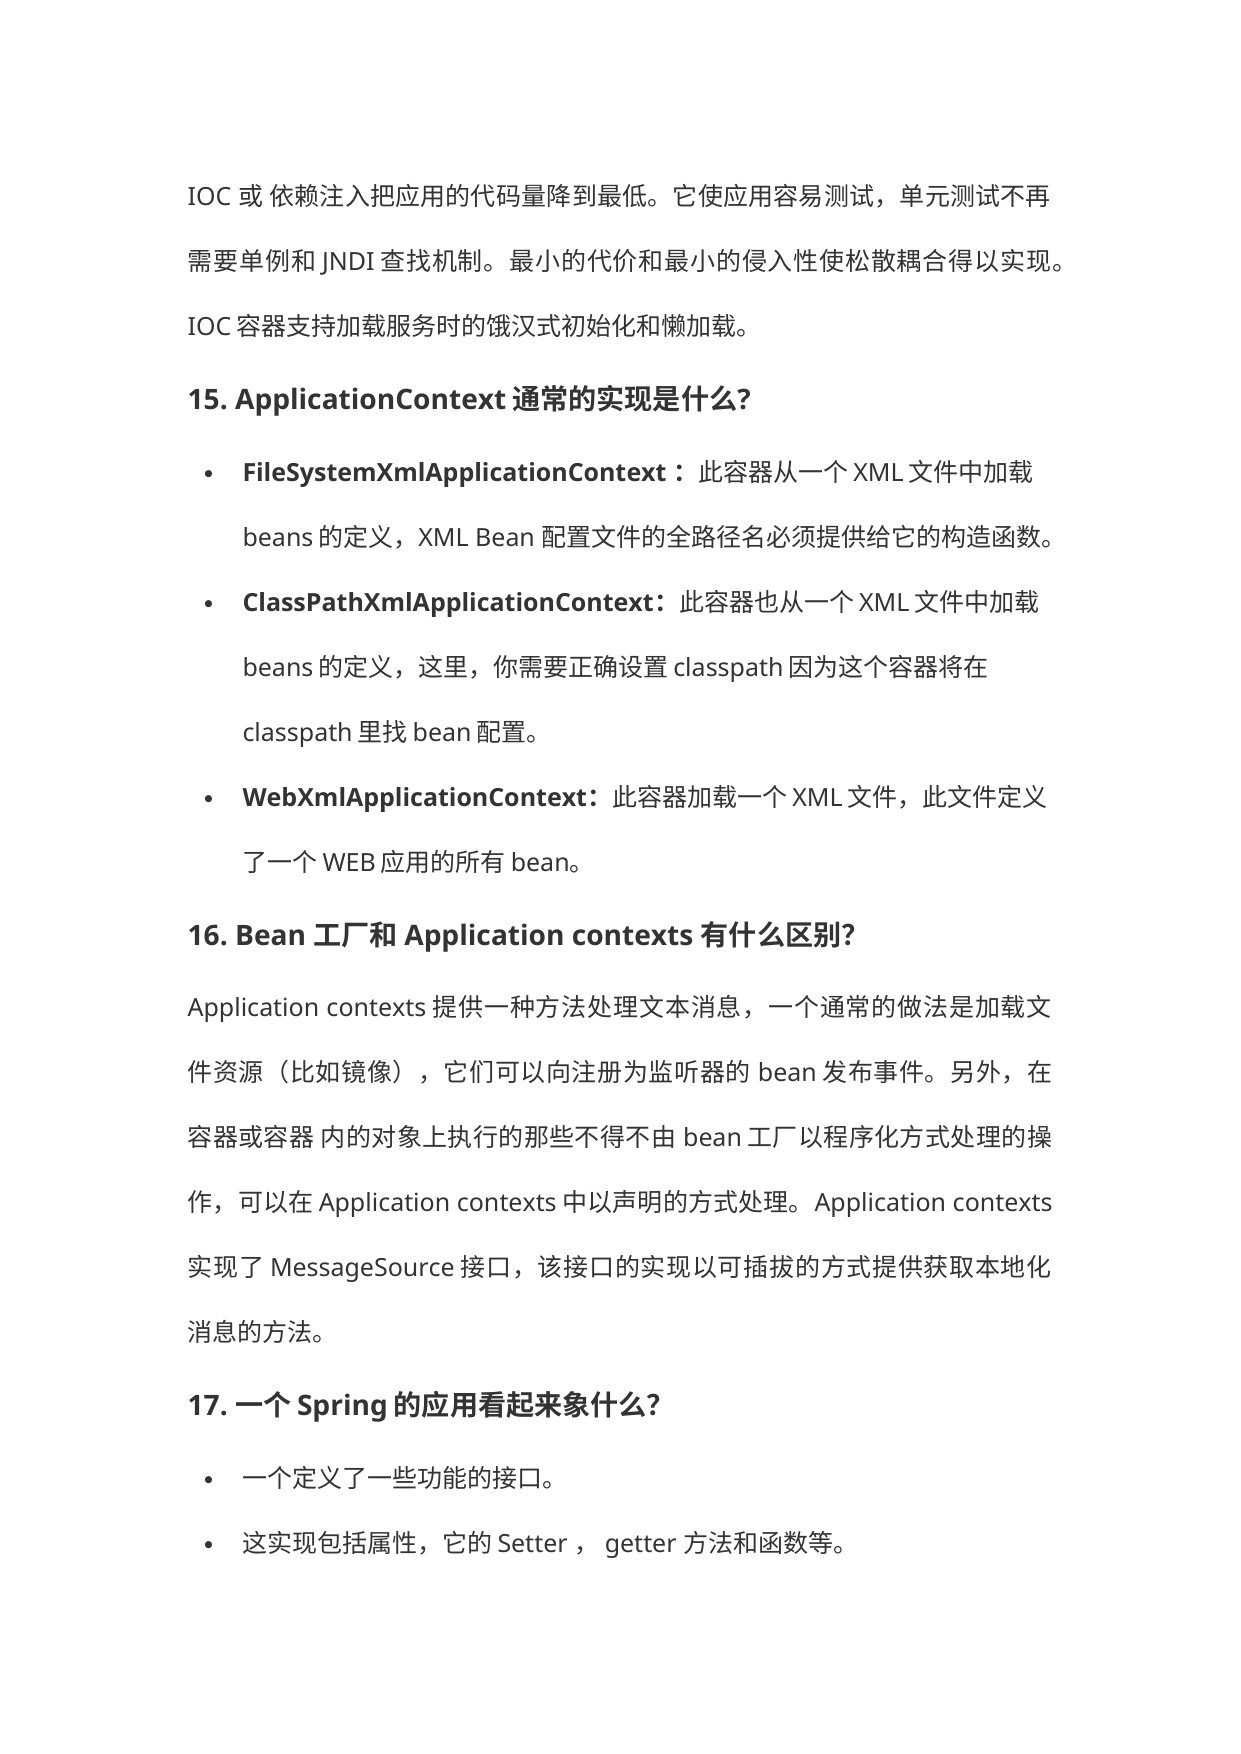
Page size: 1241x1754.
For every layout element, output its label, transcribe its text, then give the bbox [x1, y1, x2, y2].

text Application contexts提供一种方法处理文本消息，一个通常的做法是加载文件资源（比如镜像），它们可以向注册为监听器的bean发布事件。另外，在容器或容器 内的对象上执行的那些不得不由bean工厂以程序化方式处理的操作，可以在Application contexts中以声明的方式处理。Application contexts实现了MessageSource接口，该接口的实现以可插拔的方式提供获取本地化消息的方法。 [187, 973, 1053, 1363]
list 一个定义了一些功能的接口。 [205, 1444, 1053, 1509]
list 这实现包括属性，它的Setter ， getter 方法和函数等。 [205, 1509, 1053, 1574]
text 17. 一个Spring的应用看起来象什么？ [187, 1371, 1053, 1436]
text 16. Bean 工厂和 Application contexts 有什么区别？ [187, 900, 1053, 965]
text 15. ApplicationContext通常的实现是什么? [187, 365, 1053, 430]
list FileSystemXmlApplicationContext ：此容器从一个XML文件中加载beans的定义，XML Bean 配置文件的全路径名必须提供给它的构造函数。 [205, 438, 1053, 568]
list ClassPathXmlApplicationContext：此容器也从一个XML文件中加载beans的定义，这里，你需要正确设置classpath因为这个容器将在classpath里找bean配置。 [205, 568, 1053, 763]
list WebXmlApplicationContext：此容器加载一个XML文件，此文件定义了一个WEB应用的所有bean。 [205, 763, 1053, 893]
text IOC 或 依赖注入把应用的代码量降到最低。它使应用容易测试，单元测试不再需要单例和JNDI查找机制。最小的代价和最小的侵入性使松散耦合得以实现。IOC容器支持加载服务时的饿汉式初始化和懒加载。 [187, 162, 1053, 357]
